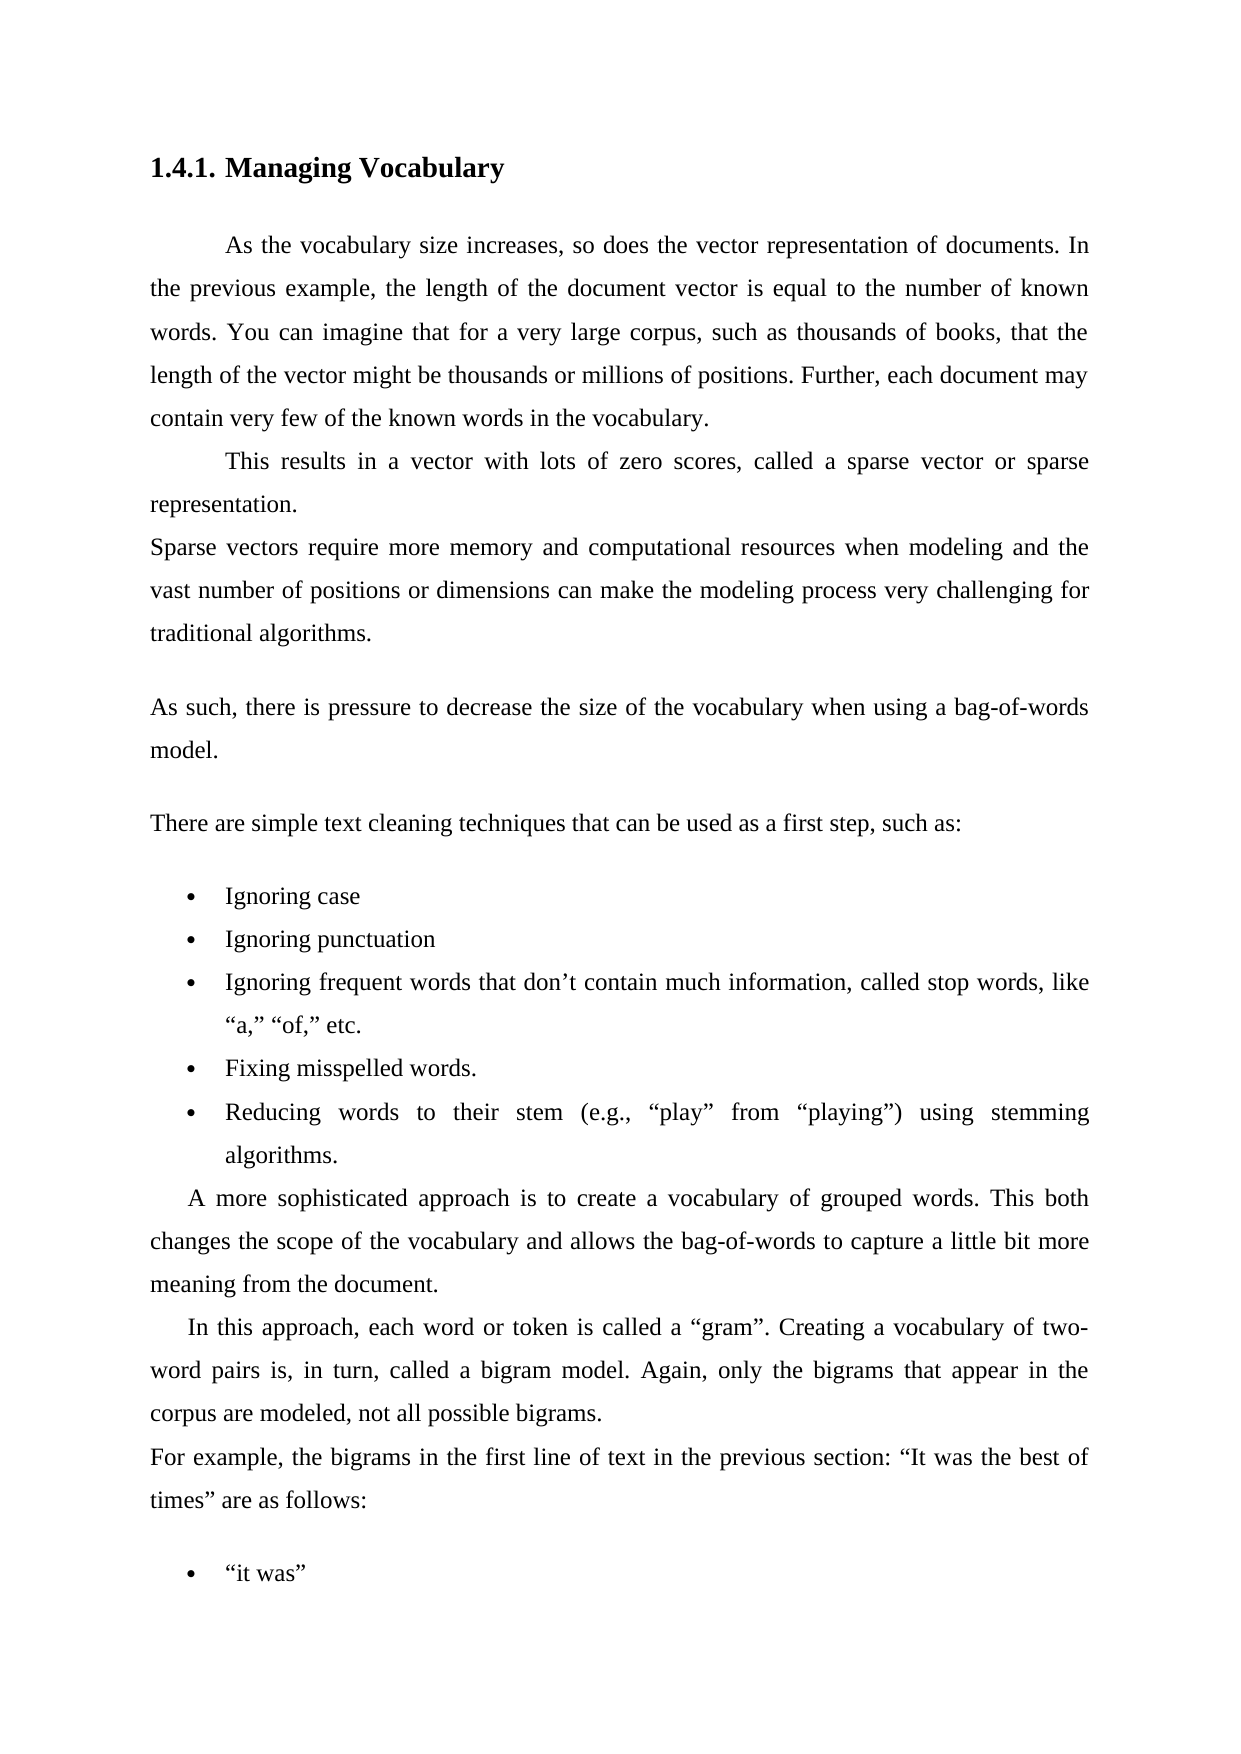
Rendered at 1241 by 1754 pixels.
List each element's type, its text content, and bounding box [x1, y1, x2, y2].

list Ignoring case [187, 881, 1090, 910]
list Fixing misspelled words. [187, 1053, 1090, 1082]
text A more sophisticated approach is to create a vocabulary of grouped words. This both changes the scope of the vocabulary and allows the bag-of-words to capture a little bit more meaning from the document. [150, 1183, 1090, 1298]
list Reducing words to their stem (e.g., “play” from “playing”) using stemming algorithms. [187, 1097, 1090, 1168]
list “it was” [187, 1558, 1090, 1587]
list Ignoring frequent words that don’t contain much information, called stop words, like “a,” “of,” etc. [187, 967, 1090, 1039]
text This results in a vector with lots of zero scores, called a sparse vector or sparse representation. [150, 446, 1090, 518]
text Sparse vectors require more memory and computational resources when modeling and the vast number of positions or dimensions can make the modeling process very challenging for traditional algorithms. [150, 532, 1090, 647]
list Ignoring punctuation [187, 924, 1090, 953]
text For example, the bigrams in the first line of text in the previous section: “It was the best of times” are as follows: [150, 1442, 1090, 1513]
text As the vocabulary size increases, so does the vector representation of documents. In the previous example, the length of the document vector is equal to the number of known words. You can imagine that for a very large corpus, such as thousands of books, that the length of the vector might be thousands or millions of positions. Further, each document may contain very few of the known words in the vocabulary. [150, 230, 1090, 432]
text As such, there is pressure to decrease the size of the vocabulary when using a bag-of-words model. [150, 692, 1090, 763]
text In this approach, each word or token is called a “gram”. Creating a vocabulary of two-word pairs is, in turn, called a bigram model. Again, only the bigrams that appear in the corpus are modeled, not all possible bigrams. [150, 1312, 1090, 1427]
list Managing Vocabulary [150, 150, 1090, 183]
text There are simple text cleaning techniques that can be used as a first step, such as: [150, 808, 1090, 837]
